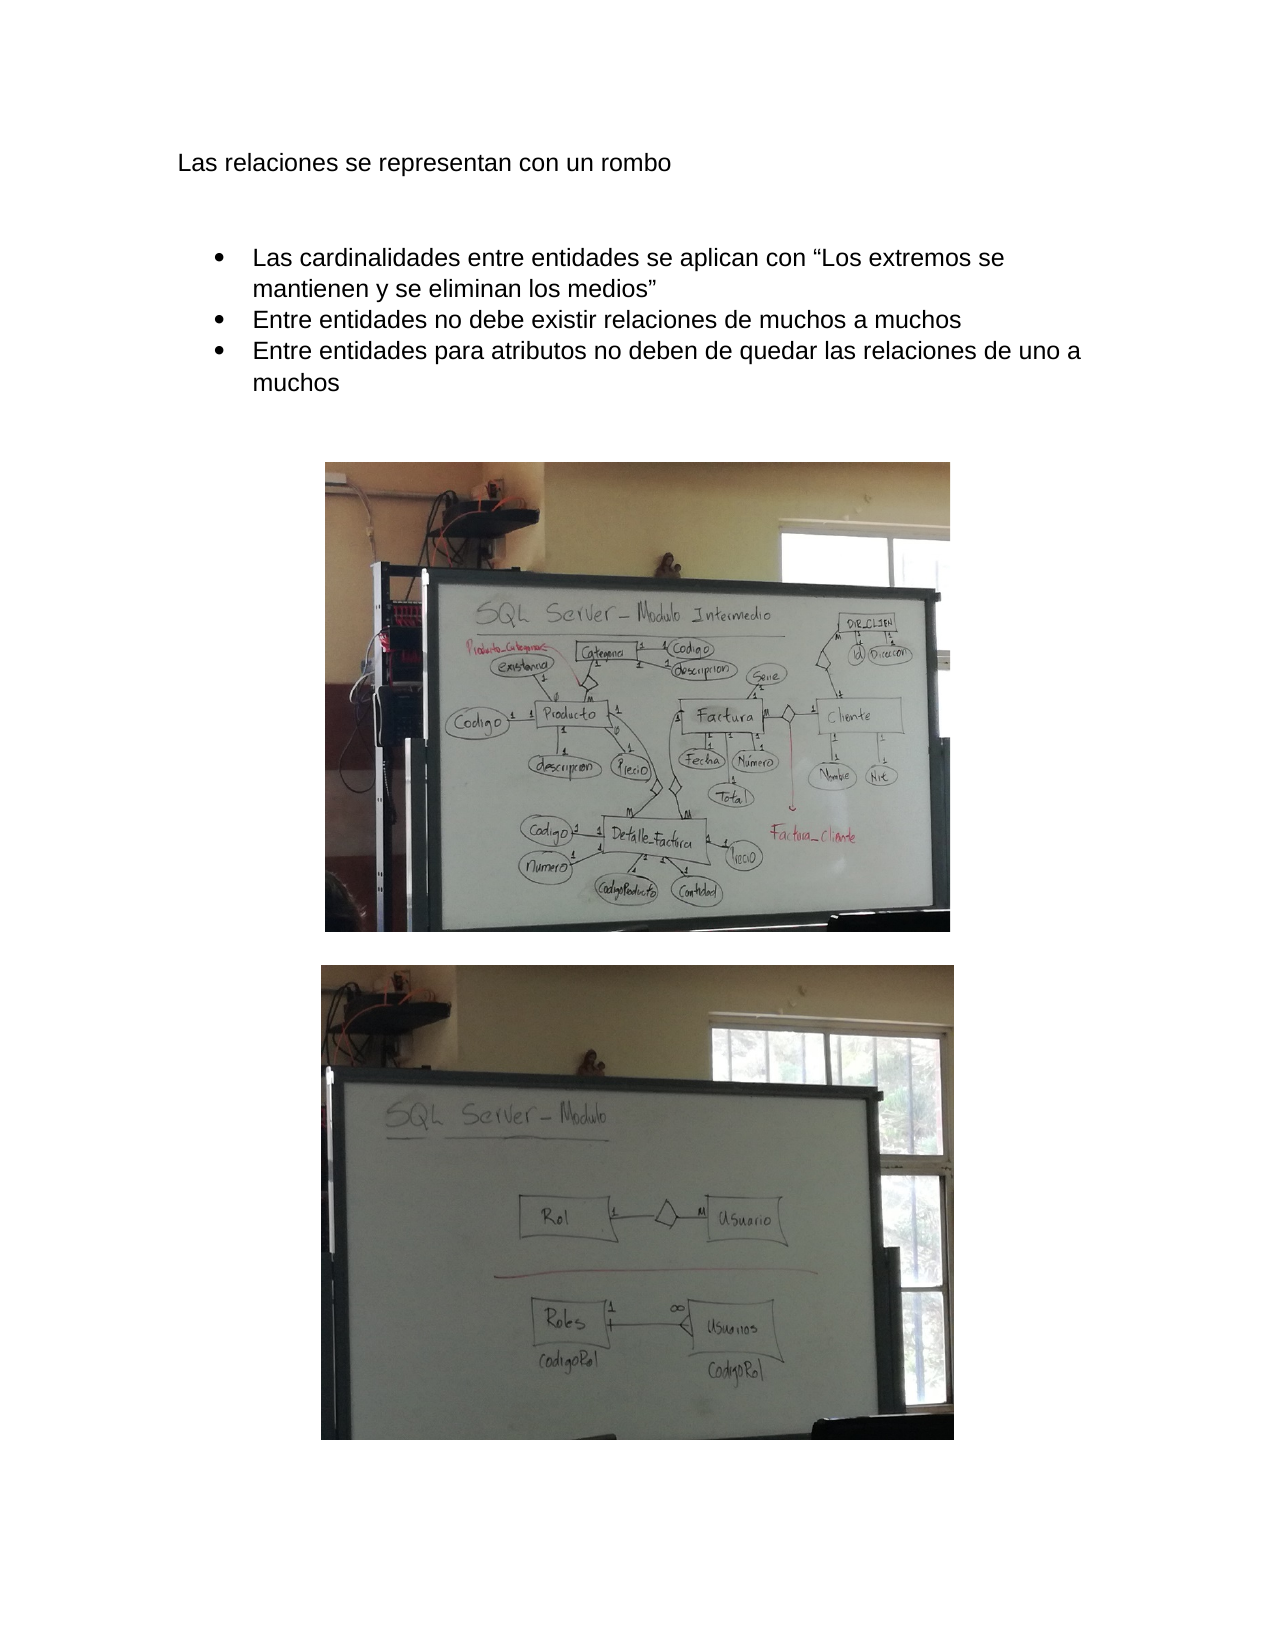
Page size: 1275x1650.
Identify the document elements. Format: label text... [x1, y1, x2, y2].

list Las cardinalidades entre entidades se aplican con “Los extremos se mantienen y se eliminan los medios” [215, 243, 1098, 303]
text Las relaciones se representan con un rombo [177, 148, 1098, 176]
picture [321, 965, 954, 1440]
list Entre entidades para atributos no deben de quedar las relaciones de uno a muchos [215, 336, 1098, 396]
list Entre entidades no debe existir relaciones de muchos a muchos [215, 305, 1098, 334]
picture [325, 462, 951, 932]
